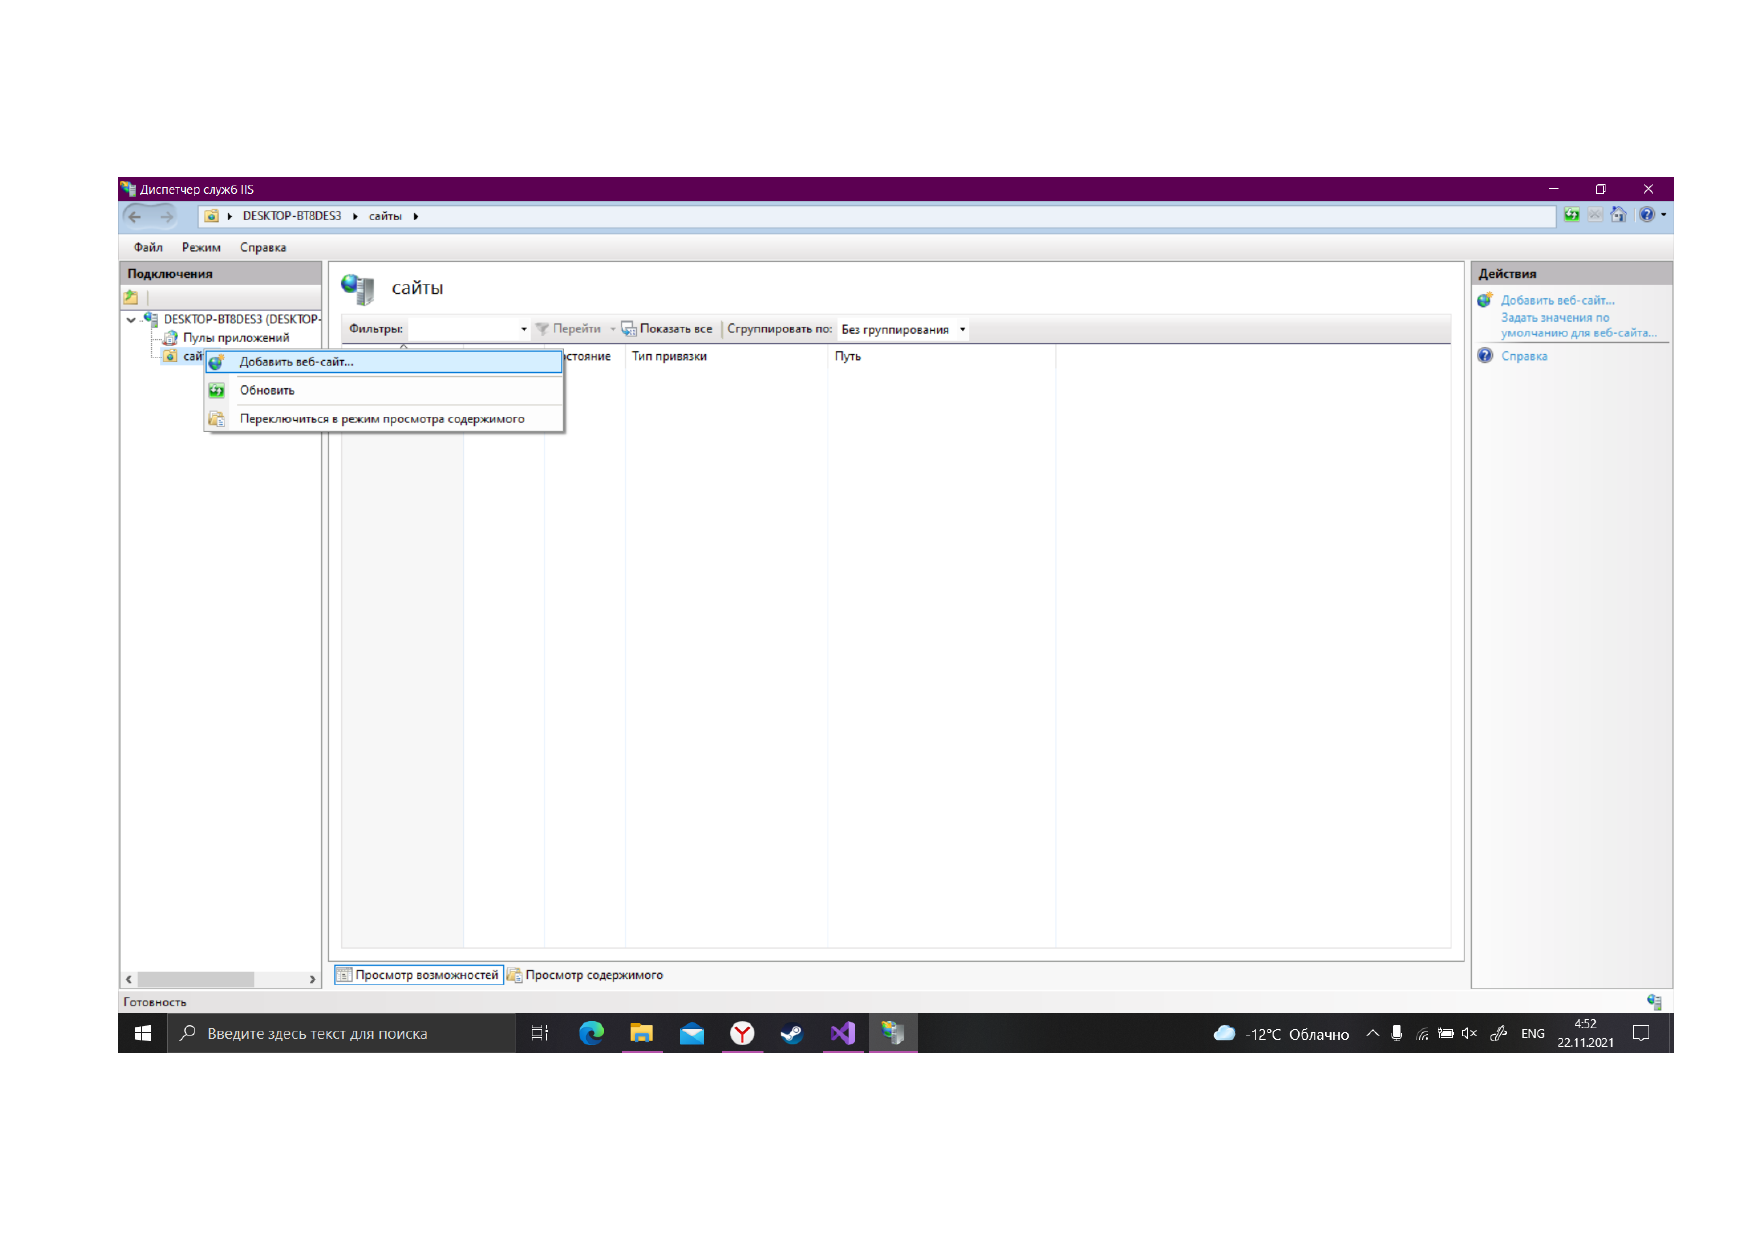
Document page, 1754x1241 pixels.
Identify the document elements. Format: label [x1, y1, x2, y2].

picture [118, 177, 1674, 1053]
